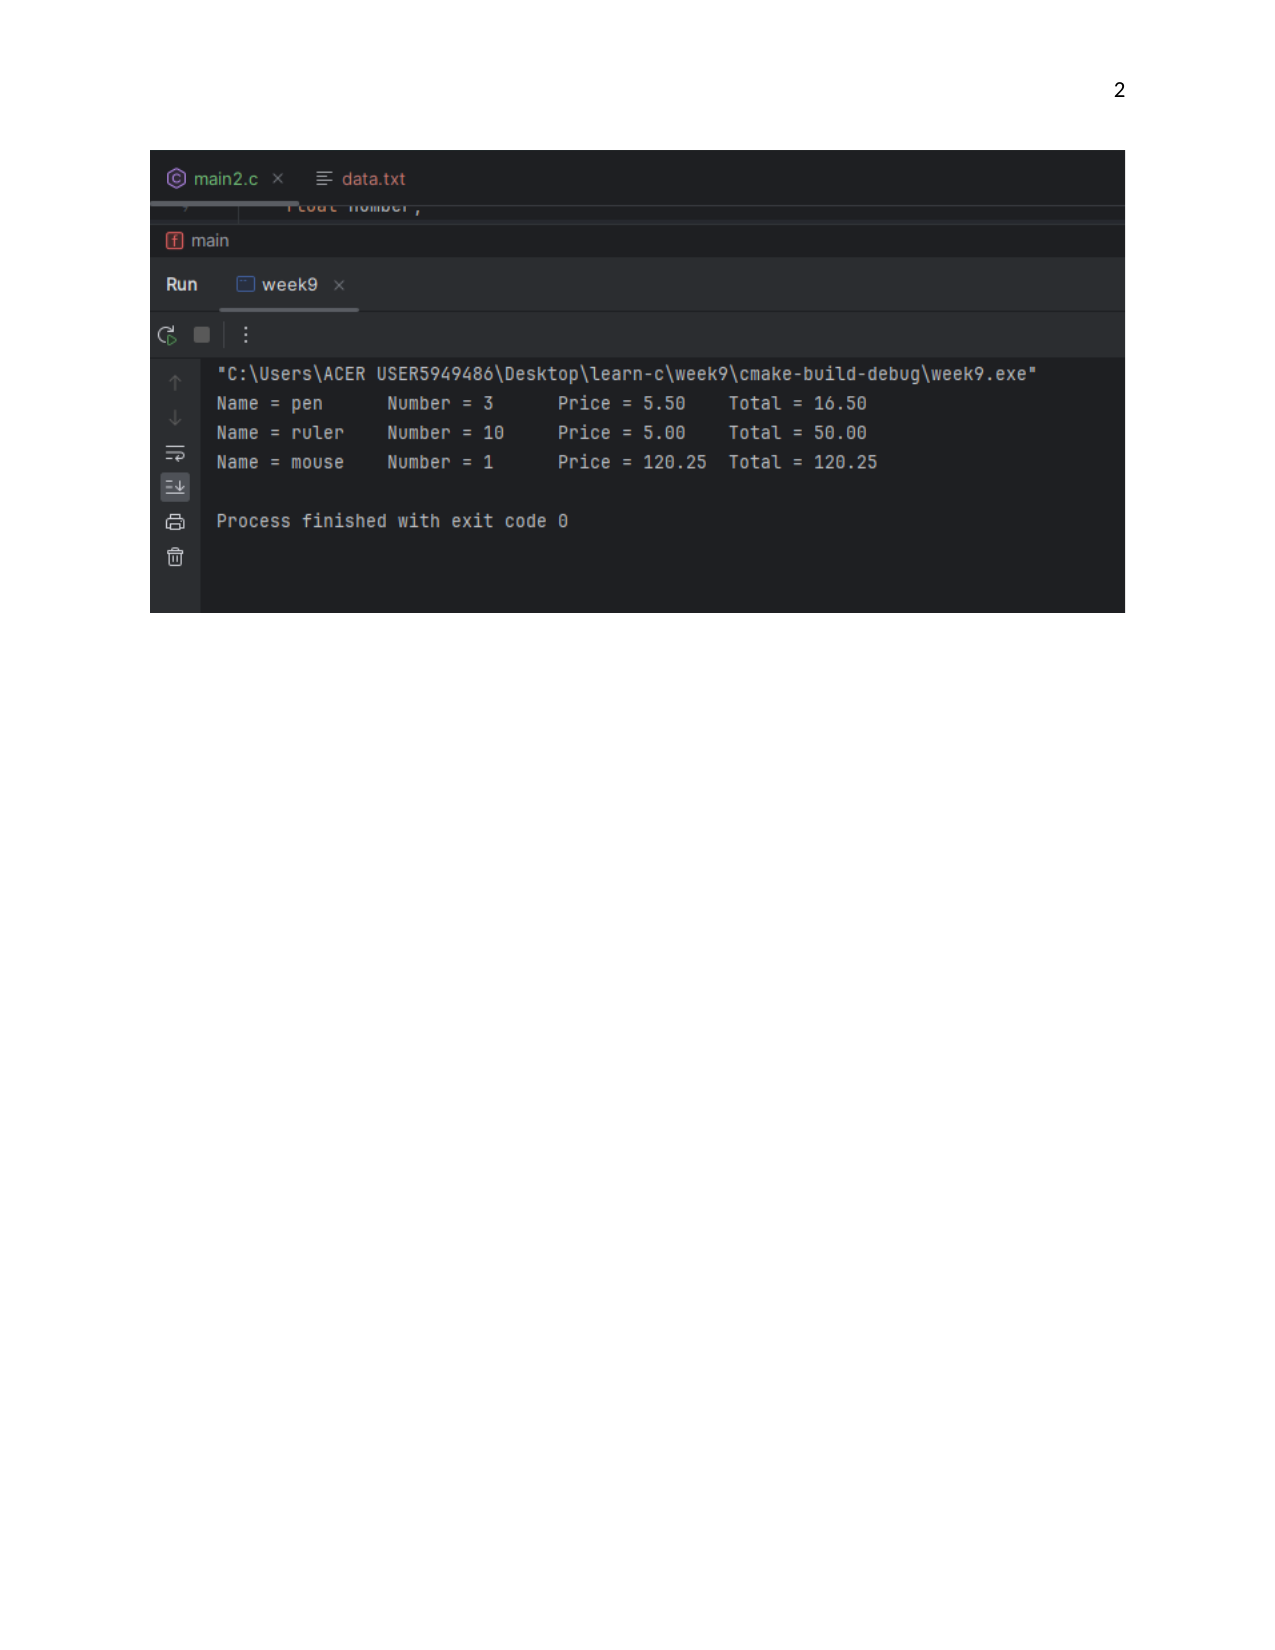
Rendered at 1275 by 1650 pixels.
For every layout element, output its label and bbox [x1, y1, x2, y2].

picture [150, 150, 1125, 613]
